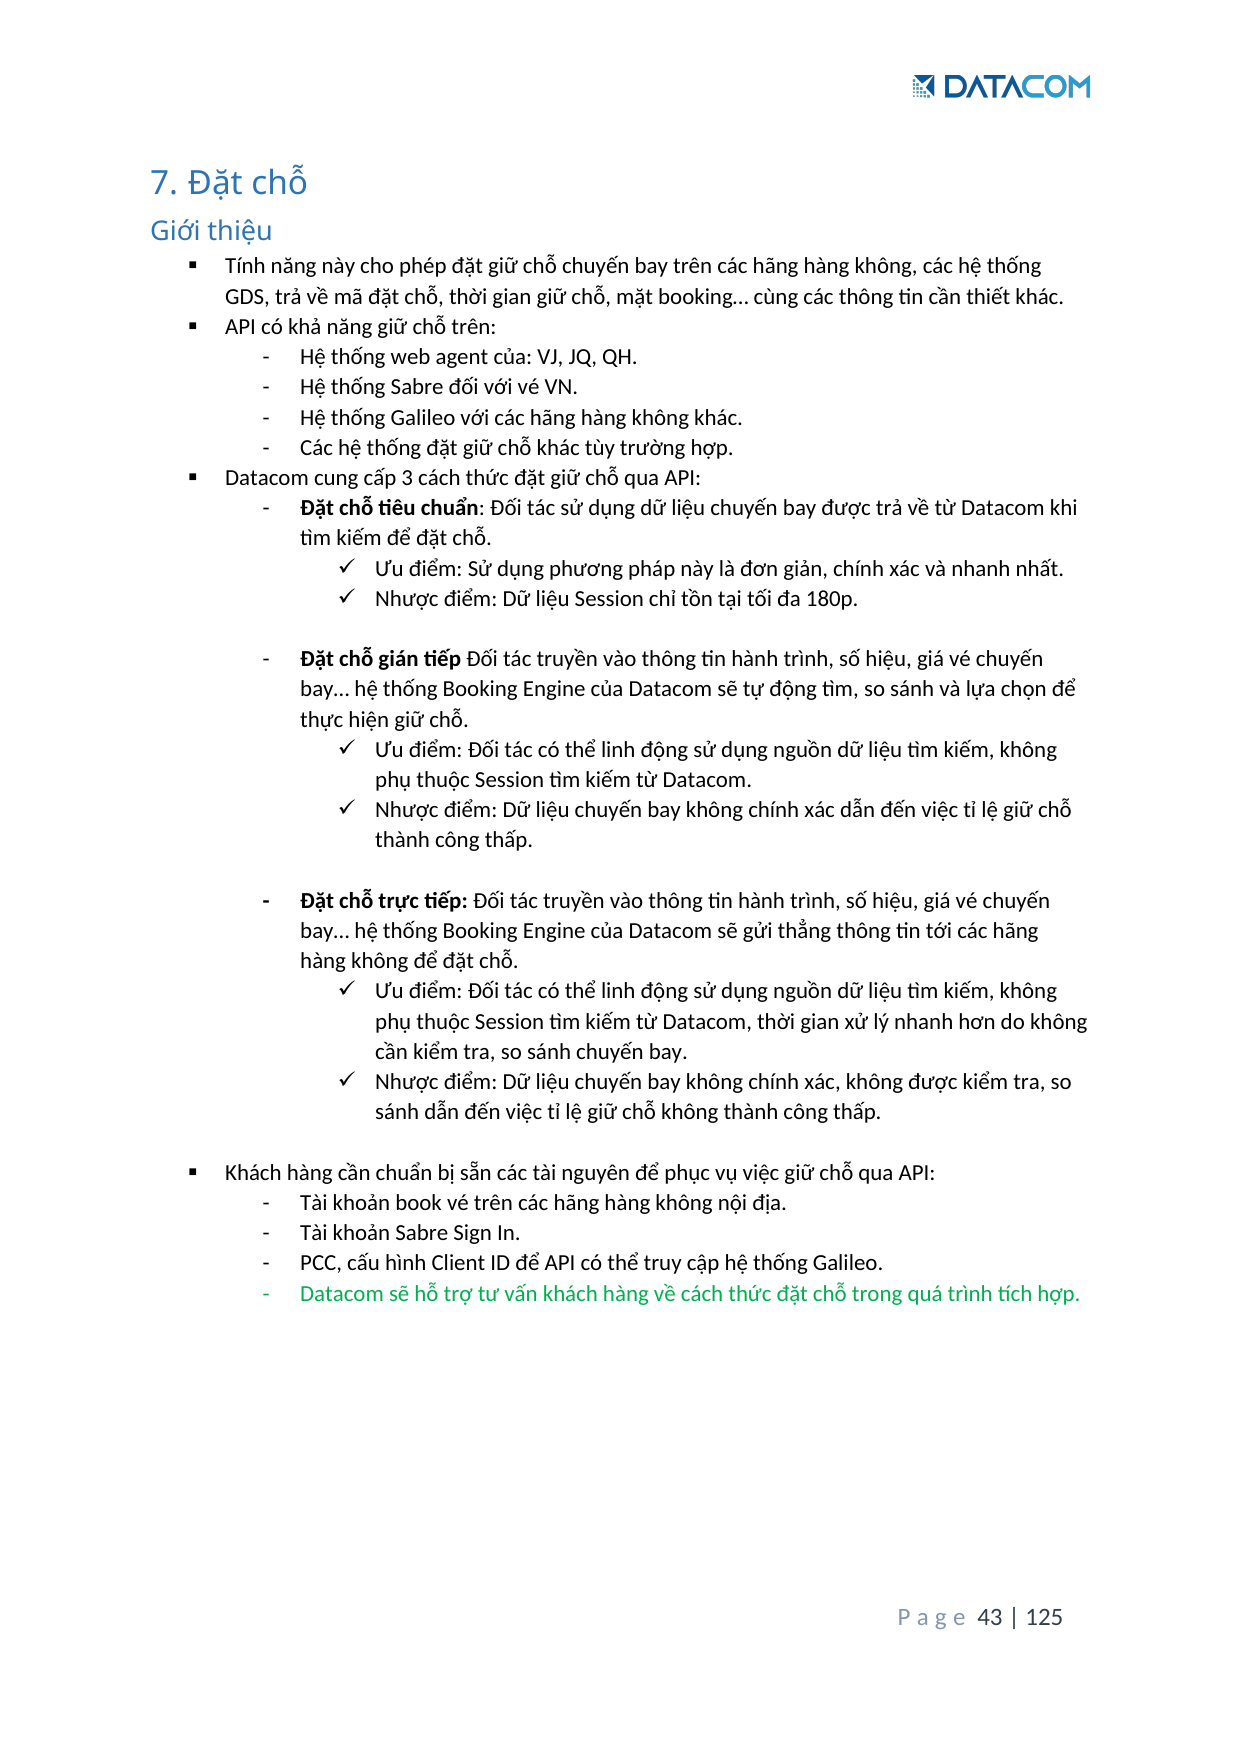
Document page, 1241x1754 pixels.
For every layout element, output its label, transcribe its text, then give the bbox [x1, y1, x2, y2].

list Datacom sẽ hỗ trợ tư vấn khách hàng về cách thức đặt chỗ trong quá trình tích hợp. [262, 1279, 1090, 1307]
list Ưu điểm: Sử dụng phương pháp này là đơn giản, chính xác và nhanh nhất. [337, 554, 1090, 582]
list Các hệ thống đặt giữ chỗ khác tùy trường hợp. [262, 433, 1090, 461]
list Khách hàng cần chuẩn bị sẵn các tài nguyên để phục vụ việc giữ chỗ qua API: [187, 1158, 1090, 1186]
subtitle Đặt chỗ [150, 159, 1090, 204]
picture [912, 75, 1091, 98]
list Hệ thống Galileo với các hãng hàng không khác. [262, 403, 1090, 431]
list Tính năng này cho phép đặt giữ chỗ chuyến bay trên các hãng hàng không, các hệ thống GDS, trả về mã đặt chỗ, thời gian giữ chỗ, mặt booking… cùng các thông tin cần thiết khác. [187, 252, 1090, 310]
list Nhược điểm: Dữ liệu chuyến bay không chính xác, không được kiểm tra, so sánh dẫn đến việc tỉ lệ giữ chỗ không thành công thấp. [337, 1067, 1090, 1126]
list Tài khoản Sabre Sign In. [262, 1218, 1090, 1246]
list Ưu điểm: Đối tác có thể linh động sử dụng nguồn dữ liệu tìm kiếm, không phụ thuộc Session tìm kiếm từ Datacom, thời gian xử lý nhanh hơn do không cần kiểm tra, so sánh chuyến bay. [337, 977, 1090, 1065]
subtitle Giới thiệu [150, 212, 1090, 249]
list Đặt chỗ gián tiếp Đối tác truyền vào thông tin hành trình, số hiệu, giá vé chuyến bay… hệ thống Booking Engine của Datacom sẽ tự động tìm, so sánh và lựa chọn để thực hiện giữ chỗ. [262, 644, 1090, 733]
list Datacom cung cấp 3 cách thức đặt giữ chỗ qua API: [187, 463, 1090, 491]
list Nhược điểm: Dữ liệu Session chỉ tồn tại tối đa 180p. [337, 584, 1090, 612]
list Tài khoản book vé trên các hãng hàng không nội địa. [262, 1188, 1090, 1216]
list PCC, cấu hình Client ID để API có thể truy cập hệ thống Galileo. [262, 1248, 1090, 1277]
list Đặt chỗ tiêu chuẩn: Đối tác sử dụng dữ liệu chuyến bay được trả về từ Datacom khi tìm kiếm để đặt chỗ. [262, 493, 1090, 552]
list Hệ thống Sabre đối với vé VN. [262, 372, 1090, 401]
list Ưu điểm: Đối tác có thể linh động sử dụng nguồn dữ liệu tìm kiếm, không phụ thuộc Session tìm kiếm từ Datacom. [337, 735, 1090, 793]
list Hệ thống web agent của: VJ, JQ, QH. [262, 342, 1090, 370]
list API có khả năng giữ chỗ trên: [187, 312, 1090, 340]
list Đặt chỗ trực tiếp: Đối tác truyền vào thông tin hành trình, số hiệu, giá vé chuyến bay… hệ thống Booking Engine của Datacom sẽ gửi thẳng thông tin tới các hãng hàng không để đặt chỗ. [262, 886, 1090, 974]
list Nhược điểm: Dữ liệu chuyến bay không chính xác dẫn đến việc tỉ lệ giữ chỗ thành công thấp. [337, 795, 1090, 854]
